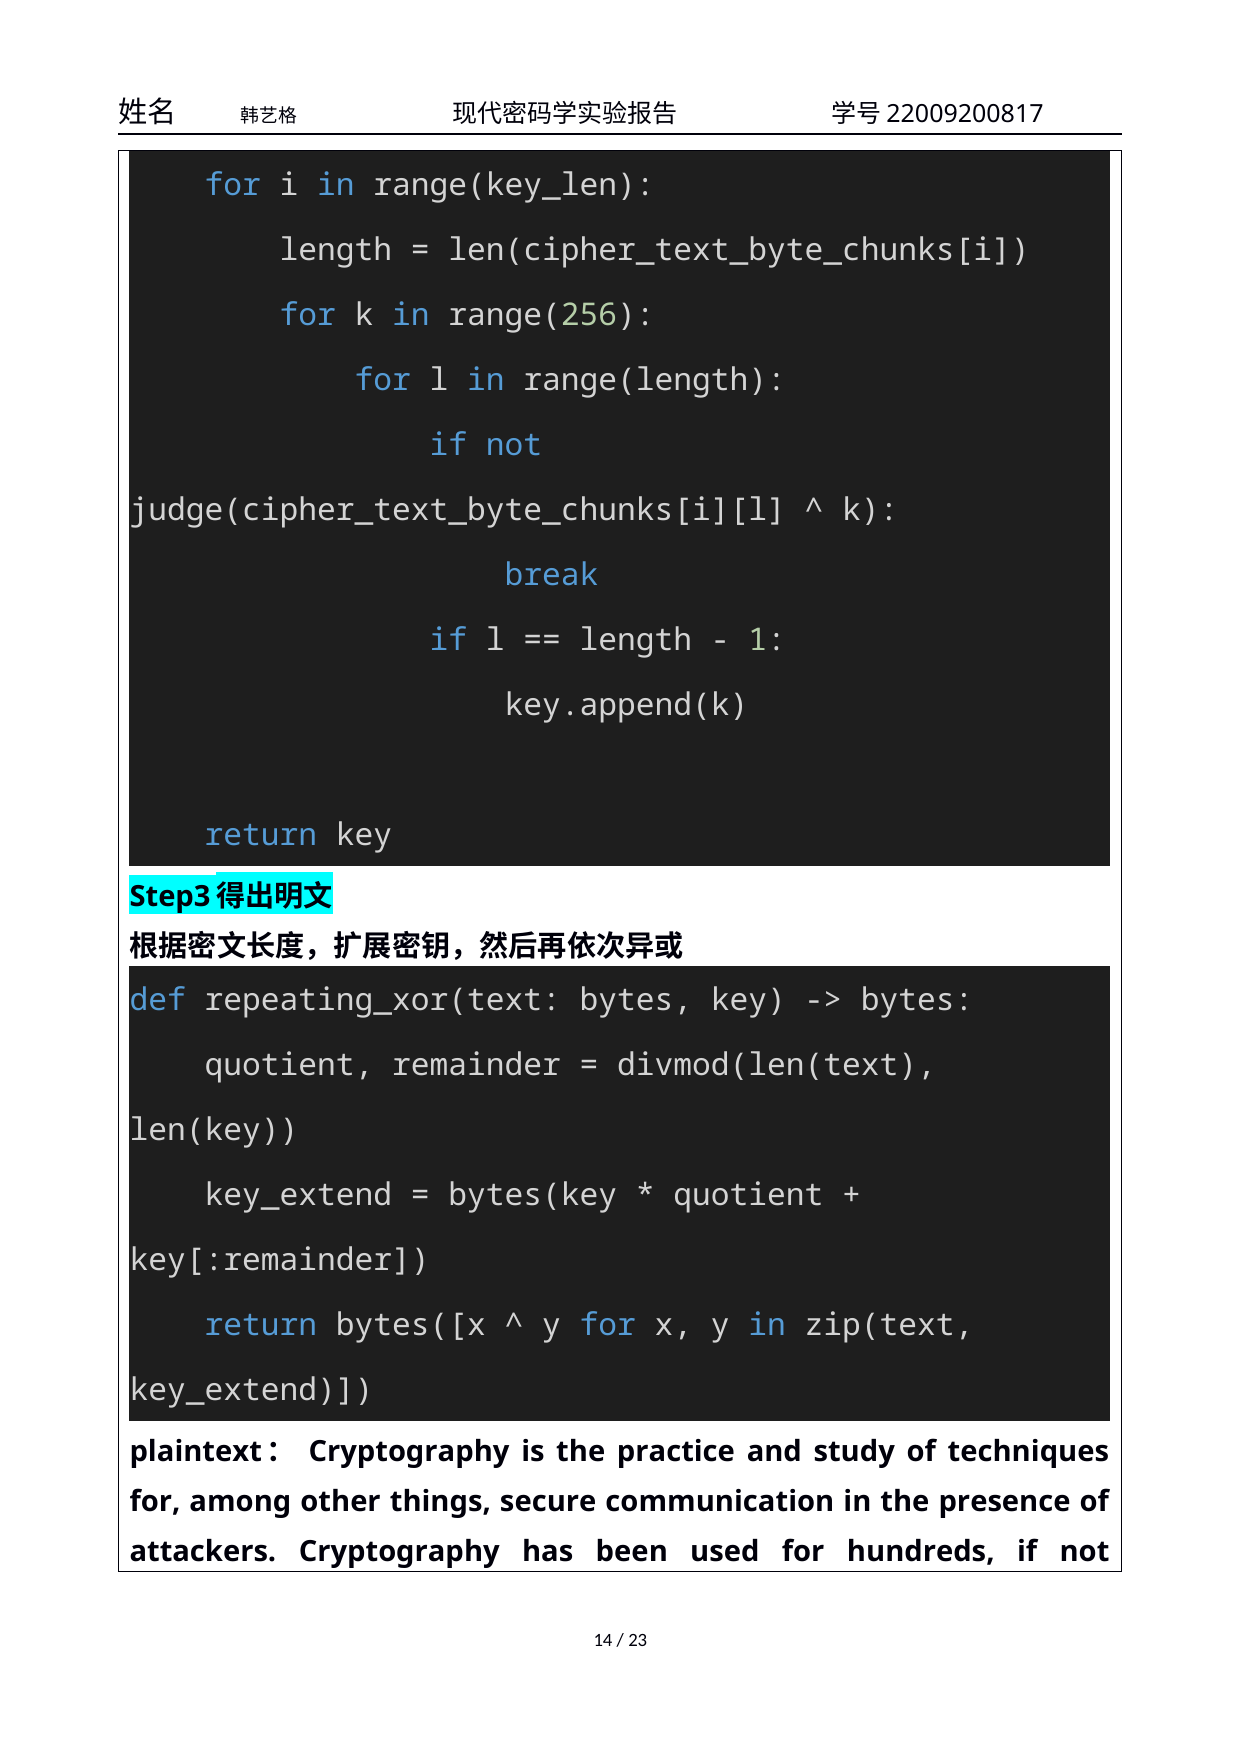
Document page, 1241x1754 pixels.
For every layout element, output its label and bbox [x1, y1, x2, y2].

table_cell [119, 151, 1121, 1571]
